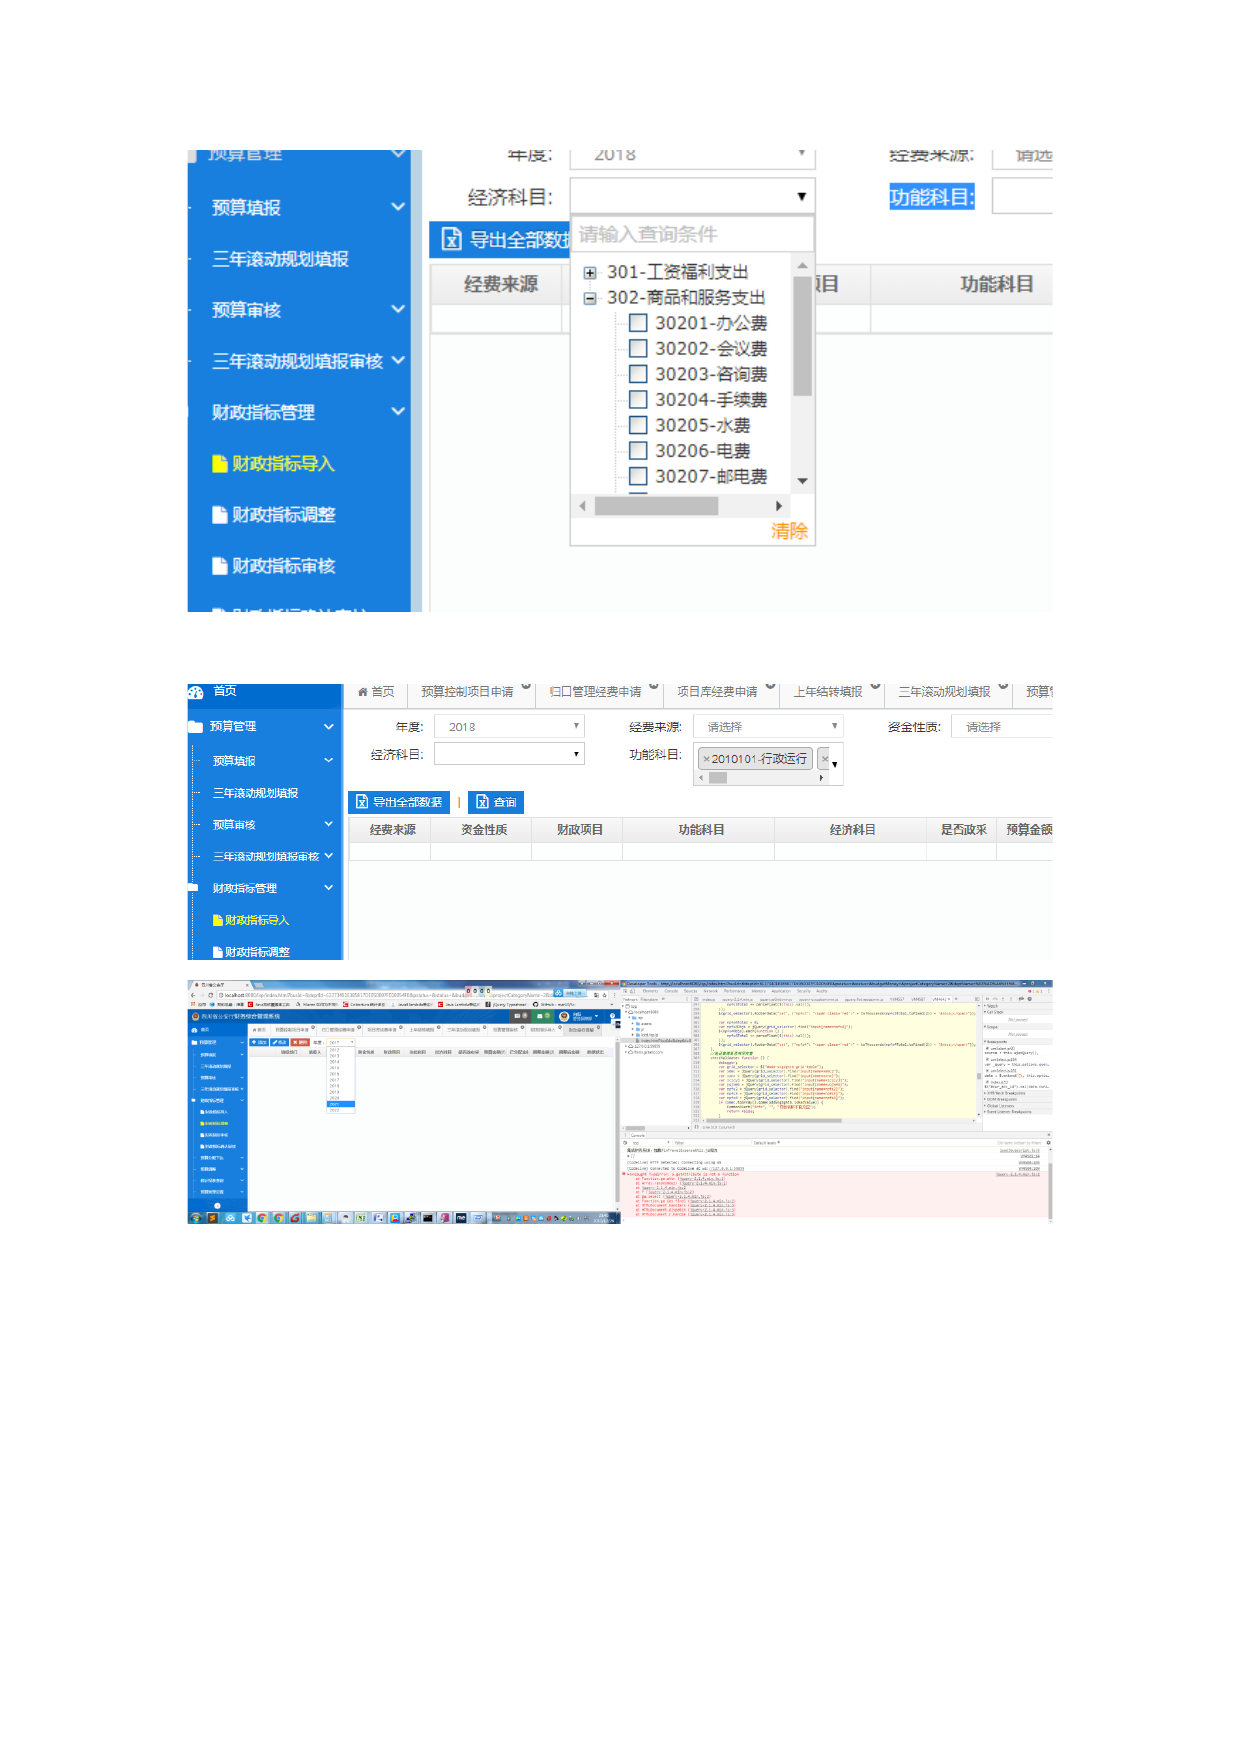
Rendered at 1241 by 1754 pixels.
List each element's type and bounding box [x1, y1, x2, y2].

picture [187, 980, 1053, 1224]
picture [187, 150, 1053, 612]
picture [187, 684, 1053, 960]
